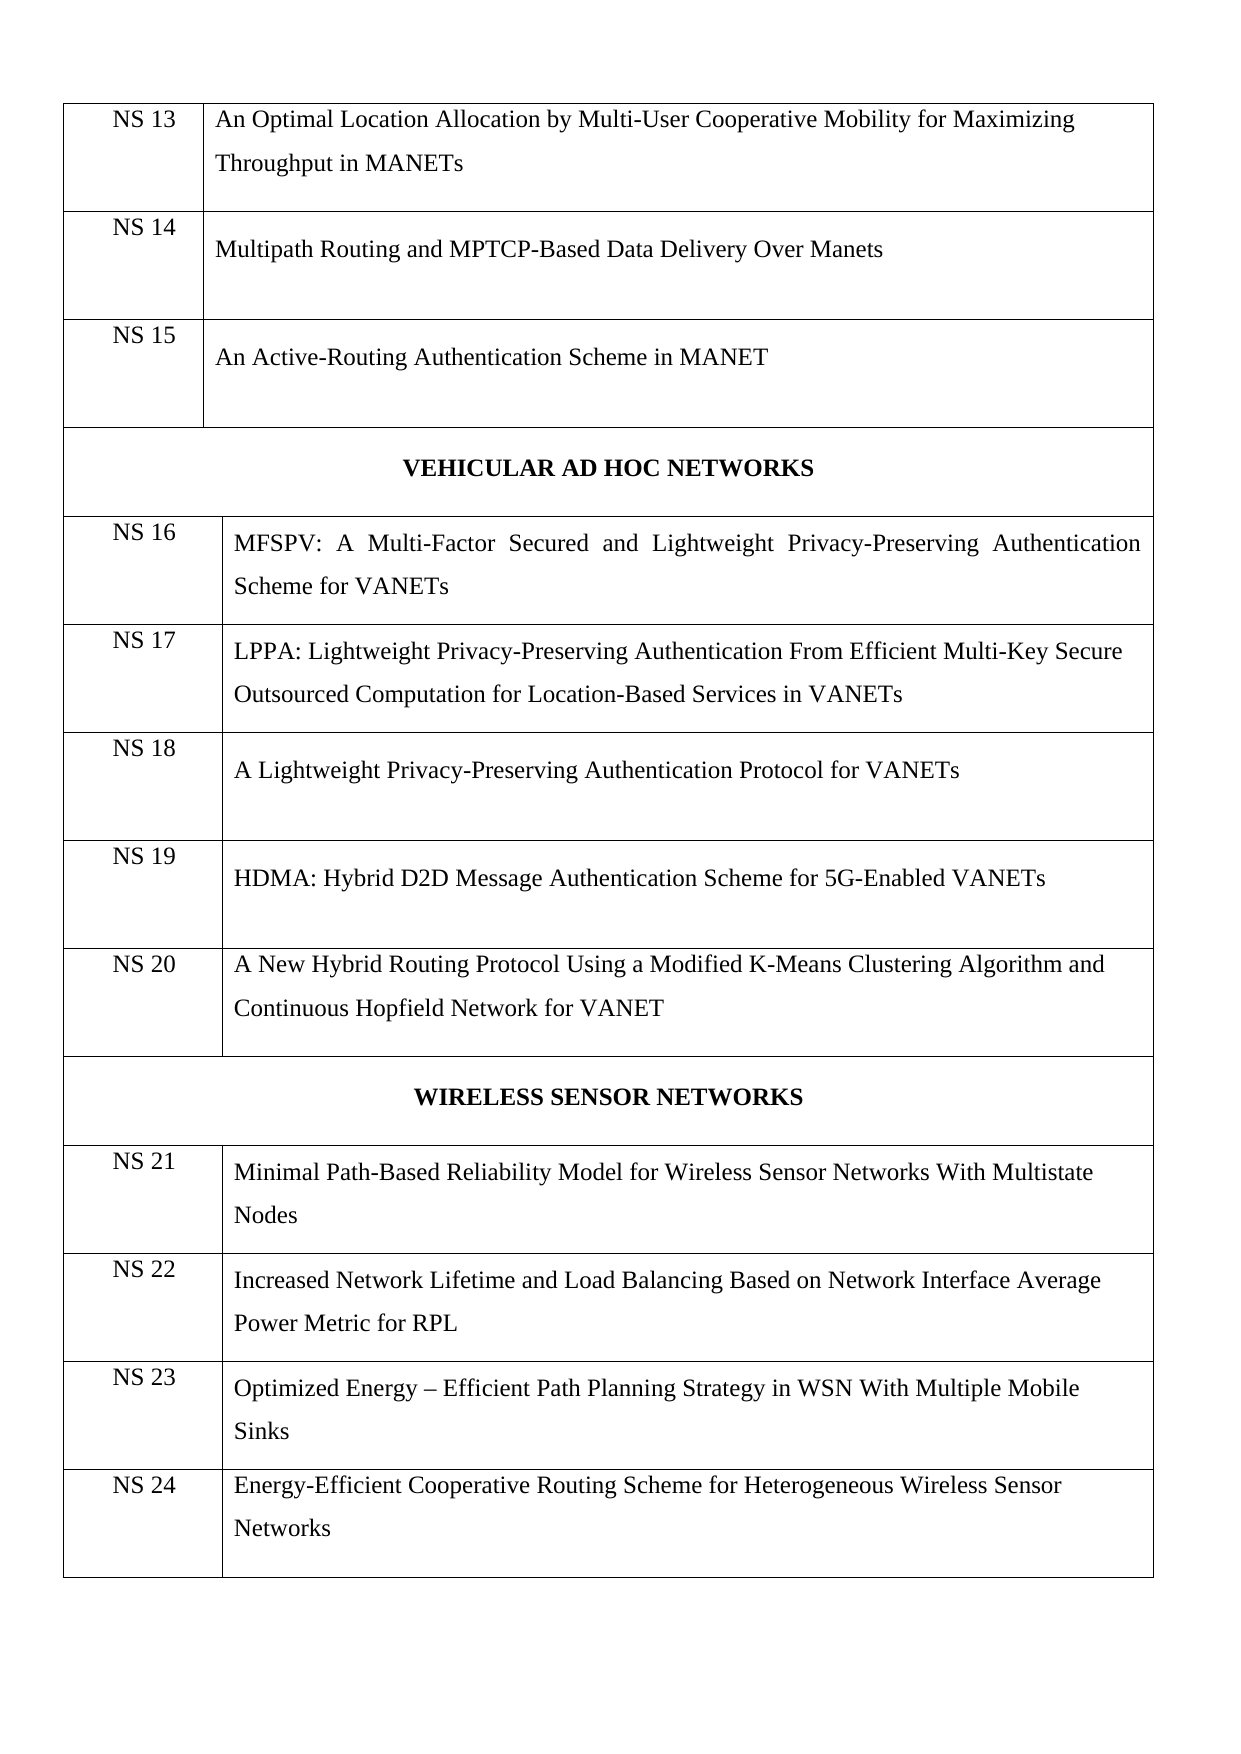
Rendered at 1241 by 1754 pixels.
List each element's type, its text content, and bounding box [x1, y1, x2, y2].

table_cell VEHICULAR AD HOC NETWORKS [64, 428, 1153, 516]
table_cell [64, 841, 222, 948]
table_cell Energy-Efficient Cooperative Routing Scheme for Heterogeneous Wireless Sensor Networks [223, 1470, 1153, 1577]
table_cell HDMA: Hybrid D2D Message Authentication Scheme for 5G-Enabled VANETs [223, 841, 1153, 948]
table_cell [64, 1362, 222, 1469]
table_cell [64, 733, 222, 840]
table_cell LPPA: Lightweight Privacy-Preserving Authentication From Efficient Multi-Key Secure Outsourced Computation for Location-Based Services in VANETs [223, 625, 1153, 732]
table_cell [64, 949, 222, 1056]
table_cell [64, 1254, 222, 1361]
table_cell [64, 212, 203, 319]
table_cell [64, 104, 203, 211]
table_cell An Active-Routing Authentication Scheme in MANET [204, 320, 1153, 427]
table_cell A Lightweight Privacy-Preserving Authentication Protocol for VANETs [223, 733, 1153, 840]
table_cell [64, 1146, 222, 1253]
table_cell A New Hybrid Routing Protocol Using a Modified K-Means Clustering Algorithm and Continuous Hopfield Network for VANET [223, 949, 1153, 1056]
table_cell Optimized Energy – Efficient Path Planning Strategy in WSN With Multiple Mobile Sinks [223, 1362, 1153, 1469]
table_cell MFSPV: A Multi-Factor Secured and Lightweight Privacy-Preserving Authentication Scheme for VANETs [223, 517, 1153, 624]
table_cell [64, 517, 222, 624]
table_cell Increased Network Lifetime and Load Balancing Based on Network Interface Average Power Metric for RPL [223, 1254, 1153, 1361]
table_cell Multipath Routing and MPTCP-Based Data Delivery Over Manets [204, 212, 1153, 319]
table_cell [64, 320, 203, 427]
table_cell Minimal Path-Based Reliability Model for Wireless Sensor Networks With Multistate Nodes [223, 1146, 1153, 1253]
table_cell An Optimal Location Allocation by Multi-User Cooperative Mobility for Maximizing Throughput in MANETs [204, 104, 1153, 211]
table_cell [64, 1470, 222, 1577]
table_cell [64, 625, 222, 732]
table_cell WIRELESS SENSOR NETWORKS [64, 1057, 1153, 1145]
